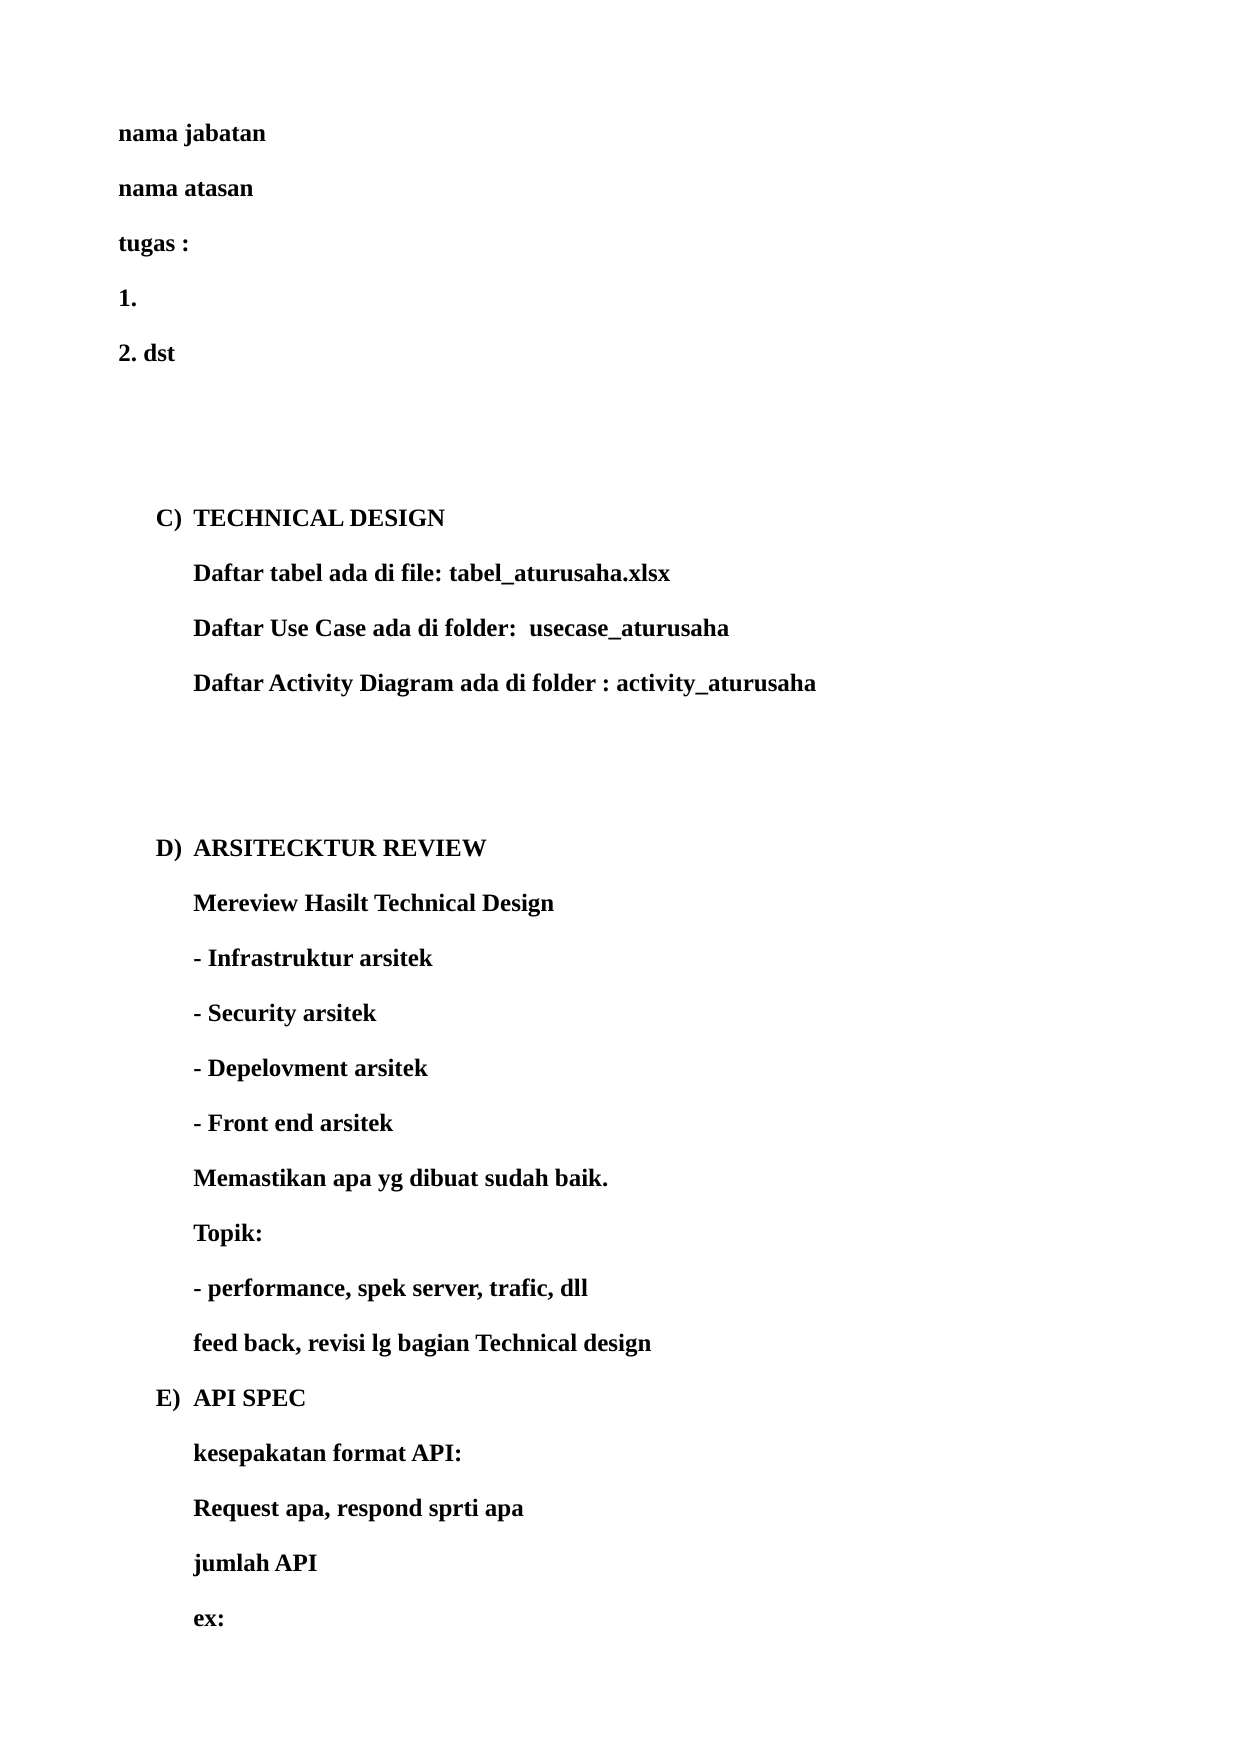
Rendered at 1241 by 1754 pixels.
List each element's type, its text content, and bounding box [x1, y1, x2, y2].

list API SPEC [156, 1383, 1122, 1412]
text Daftar Use Case ada di folder: usecase_aturusaha [193, 613, 1122, 642]
text jumlah API [193, 1548, 1122, 1577]
text - Depelovment arsitek [193, 1053, 1122, 1082]
text Daftar tabel ada di file: tabel_aturusaha.xlsx [193, 558, 1122, 587]
text - Front end arsitek [193, 1108, 1122, 1137]
text Daftar Activity Diagram ada di folder : activity_aturusaha [193, 668, 1122, 697]
text Request apa, respond sprti apa [193, 1493, 1122, 1522]
text tugas : [118, 228, 1122, 257]
text - performance, spek server, trafic, dll [193, 1273, 1122, 1302]
text kesepakatan format API: [193, 1438, 1122, 1467]
text - Security arsitek [193, 998, 1122, 1027]
text Mereview Hasilt Technical Design [193, 888, 1122, 917]
text Topik: [193, 1218, 1122, 1247]
text 1. [118, 283, 1122, 312]
list ARSITECKTUR REVIEW [156, 833, 1122, 862]
text 2. dst [118, 338, 1122, 367]
list TECHNICAL DESIGN [156, 503, 1122, 532]
text nama atasan [118, 173, 1122, 202]
text - Infrastruktur arsitek [193, 943, 1122, 972]
text nama jabatan [118, 118, 1122, 147]
text ex: [193, 1603, 1122, 1632]
text Memastikan apa yg dibuat sudah baik. [193, 1163, 1122, 1192]
text feed back, revisi lg bagian Technical design [193, 1328, 1122, 1357]
